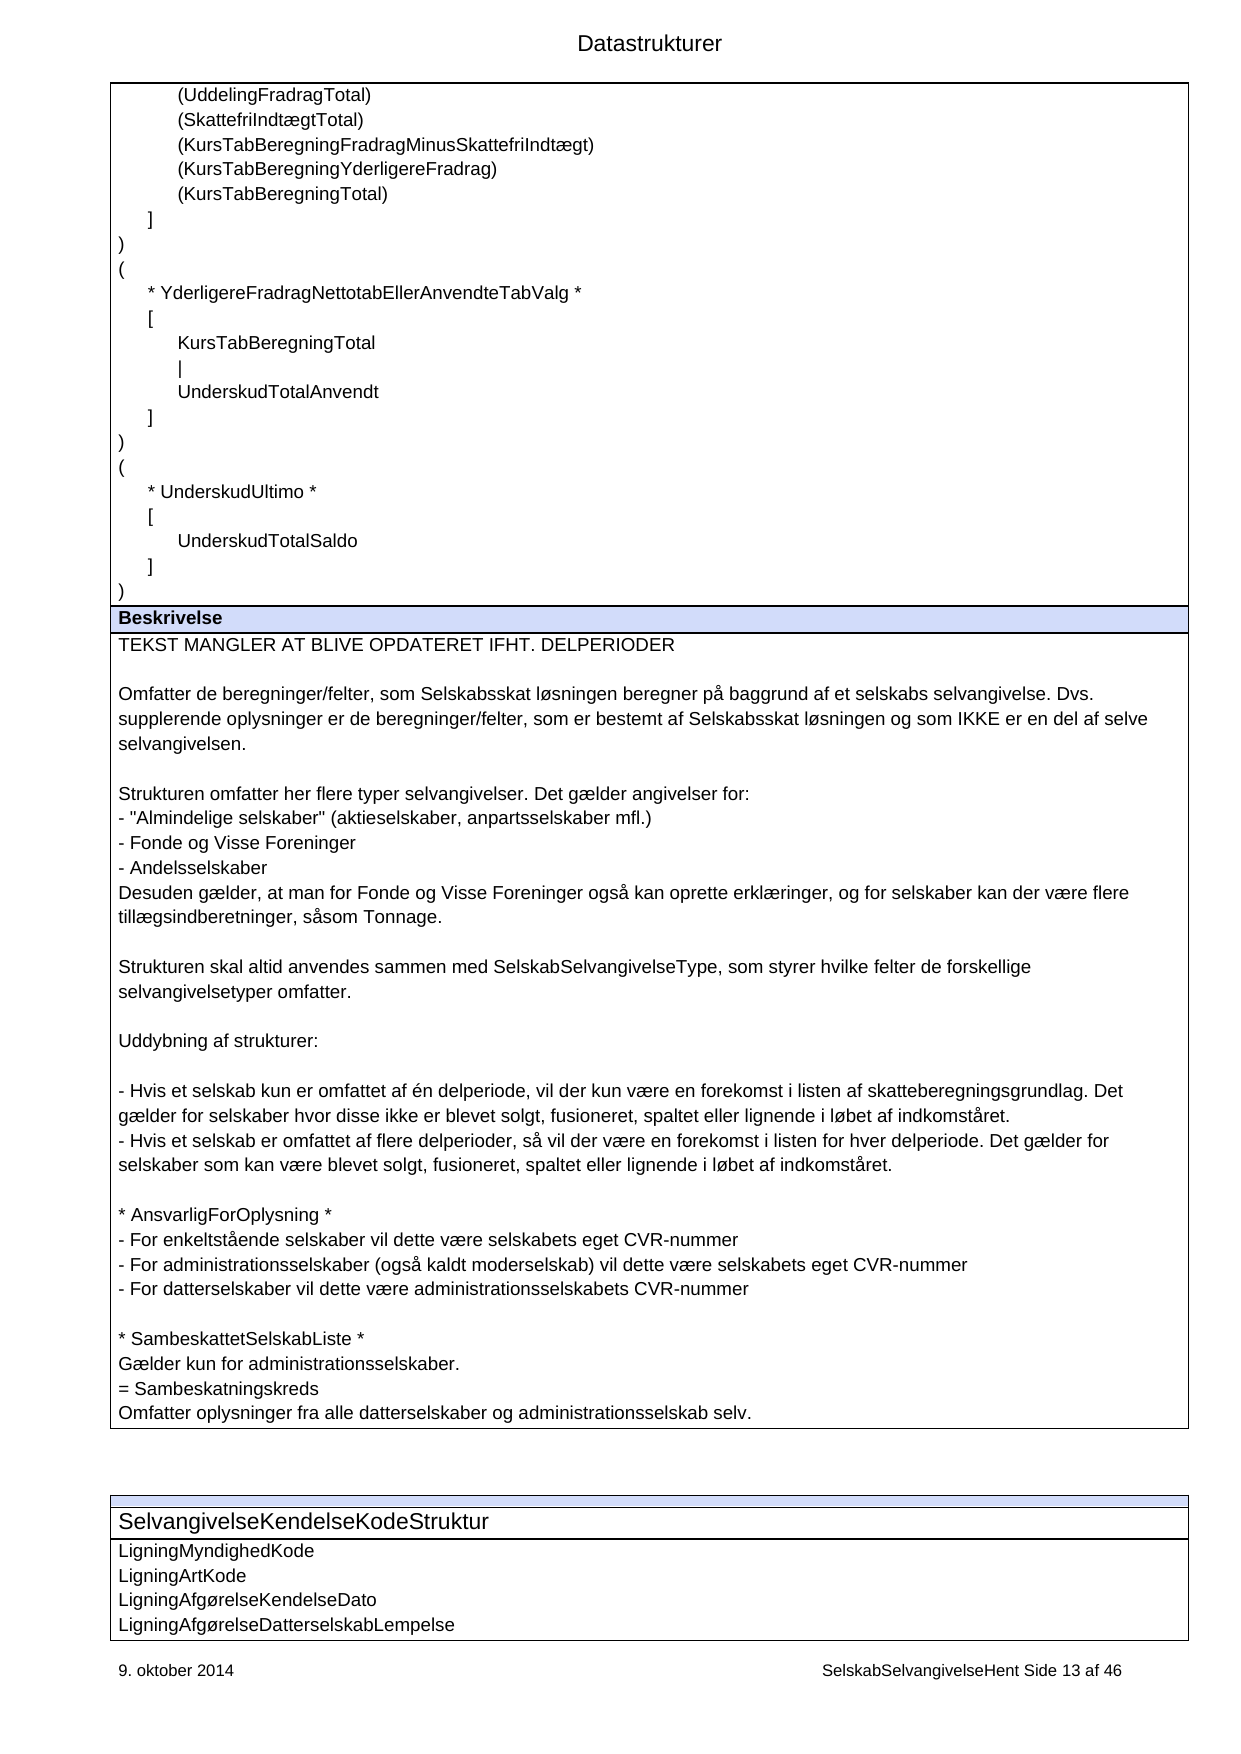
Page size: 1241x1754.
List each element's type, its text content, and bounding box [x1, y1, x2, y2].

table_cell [111, 1540, 1188, 1639]
table_header [111, 1496, 1188, 1506]
table_cell Beskrivelse [111, 607, 1188, 632]
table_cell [111, 84, 1188, 605]
table_cell TEKST MANGLER AT BLIVE OPDATERET IFHT. DELPERIODER Omfatter de beregninger/felter, som Selskabsskat løsningen beregner på baggrund af et selskabs selvangivelse. Dvs. supplerende oplysninger er de beregninger/felter, som er bestemt af Selskabsskat løsningen og som IKKE er en del af selve selvangivelsen. Strukturen omfatter her flere typer selvangivelser. Det gælder angivelser for: - "Almindelige selskaber" (aktieselskaber, anpartsselskaber mfl.) - Fonde og Visse Foreninger - Andelsselskaber Desuden gælder, at man for Fonde og Visse Foreninger også kan oprette erklæringer, og for selskaber kan der være flere tillægsindberetninger, såsom Tonnage. Strukturen skal altid anvendes sammen med SelskabSelvangivelseType, som styrer hvilke felter de forskellige selvangivelsetyper omfatter. Uddybning af strukturer: - Hvis et selskab kun er omfattet af én delperiode, vil der kun være en forekomst i listen af skatteberegningsgrundlag. Det gælder for selskaber hvor disse ikke er blevet solgt, fusioneret, spaltet eller lignende i løbet af indkomståret. - Hvis et selskab er omfattet af flere delperioder, så vil der være en forekomst i listen for hver delperiode. Det gælder for selskaber som kan være blevet solgt, fusioneret, spaltet eller lignende i løbet af indkomståret. * AnsvarligForOplysning * - For enkeltstående selskaber vil dette være selskabets eget CVR-nummer - For administrationsselskaber (også kaldt moderselskab) vil dette være selskabets eget CVR-nummer - For datterselskaber vil dette være administrationsselskabets CVR-nummer * SambeskattetSelskabListe * Gælder kun for administrationsselskaber. = Sambeskatningskreds Omfatter oplysninger fra alle datterselskaber og administrationsselskab selv. [111, 634, 1188, 1427]
table_cell SelvangivelseKendelseKodeStruktur [111, 1508, 1188, 1538]
